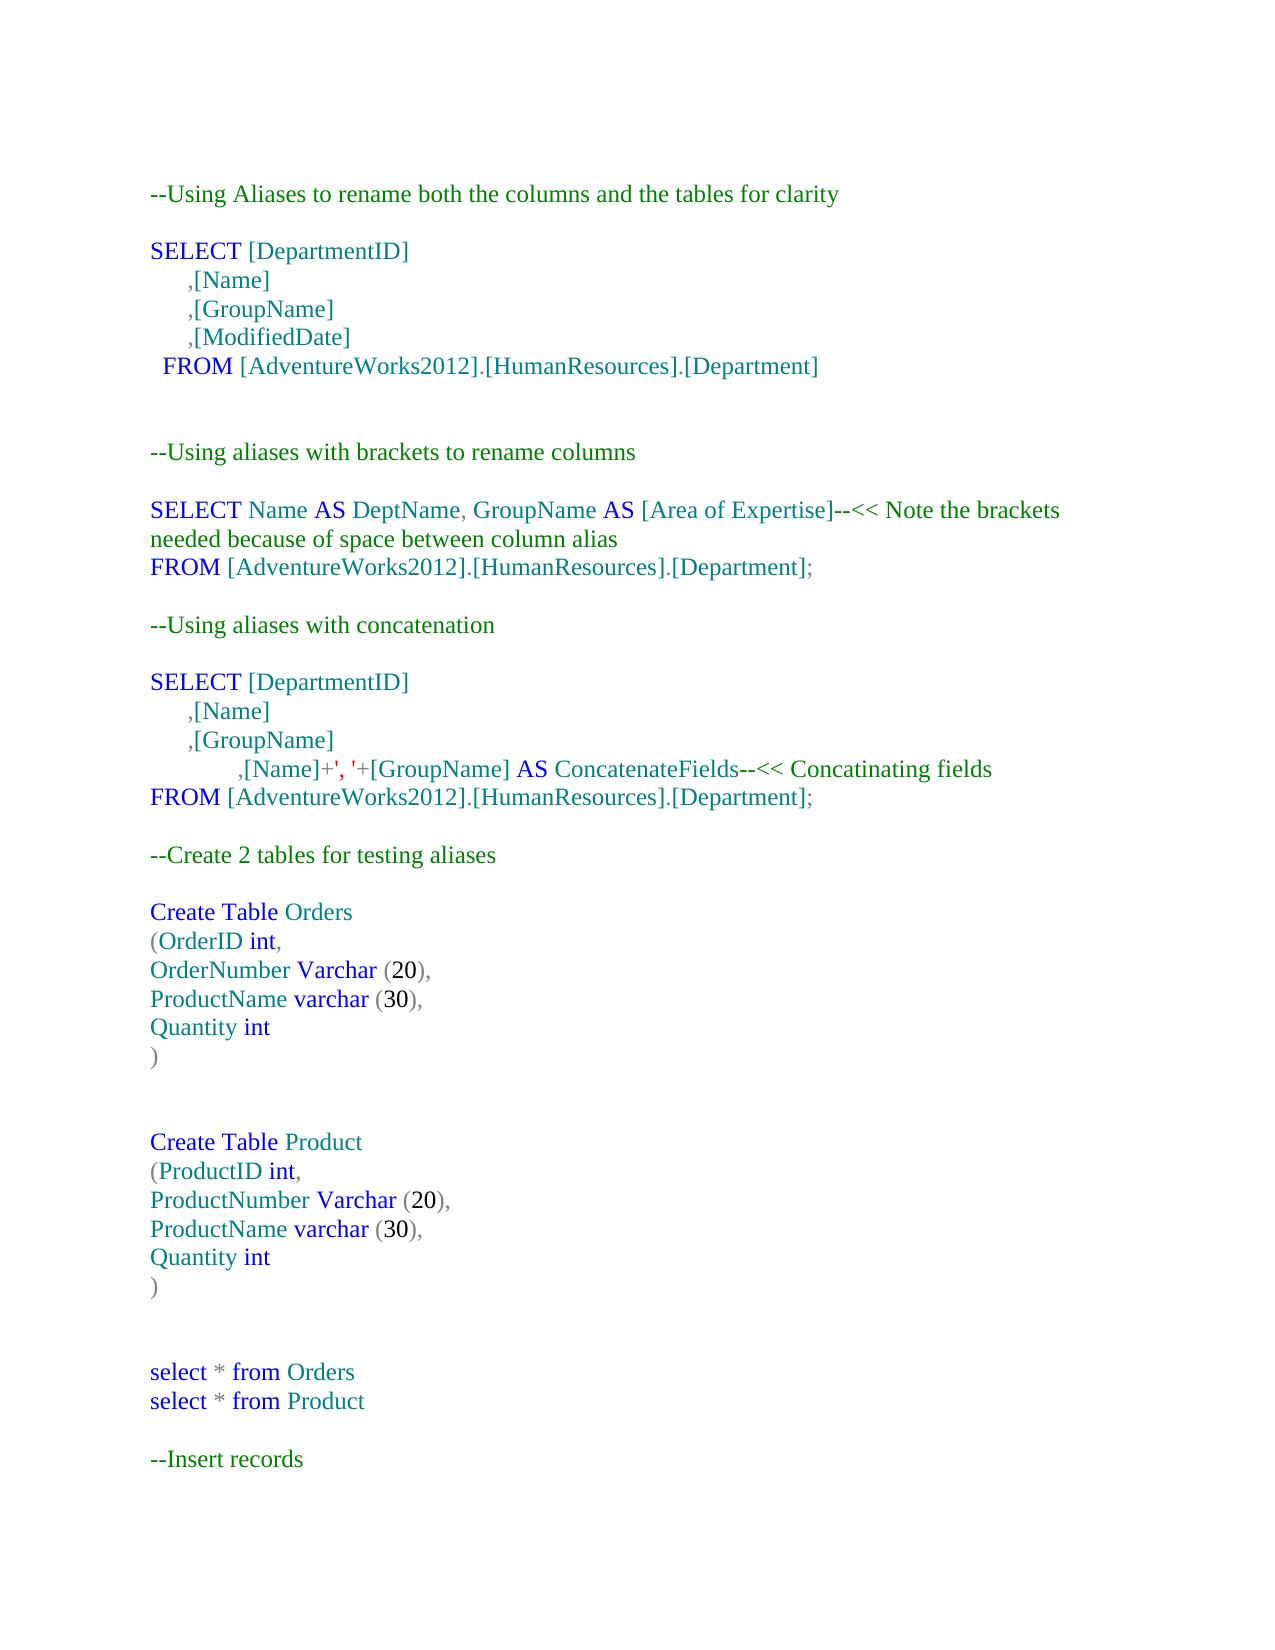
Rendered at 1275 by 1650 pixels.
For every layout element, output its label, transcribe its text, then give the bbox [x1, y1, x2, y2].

text Quantity int [150, 1242, 1125, 1271]
text (ProductID int, [150, 1156, 1125, 1185]
text FROM [AdventureWorks2012].[HumanResources].[Department] [150, 351, 1125, 380]
text Quantity int [150, 1012, 1125, 1041]
text ,[Name]+', '+[GroupName] AS ConcatenateFields--<< Concatinating fields [150, 754, 1125, 782]
text ProductName varchar (30), [150, 984, 1125, 1012]
text ,[GroupName] [150, 294, 1125, 322]
text ) [150, 1271, 1125, 1300]
text ProductName varchar (30), [150, 1214, 1125, 1242]
text --Create 2 tables for testing aliases [150, 840, 1125, 869]
text --Using aliases with brackets to rename columns [150, 437, 1125, 466]
text select * from Orders [150, 1357, 1125, 1386]
text select * from Product [150, 1386, 1125, 1415]
text --Using aliases with concatenation [150, 610, 1125, 639]
text FROM [AdventureWorks2012].[HumanResources].[Department]; [150, 782, 1125, 811]
text OrderNumber Varchar (20), [150, 955, 1125, 984]
text ,[Name] [150, 696, 1125, 725]
text ,[Name] [150, 265, 1125, 294]
text ,[GroupName] [150, 725, 1125, 754]
text ,[ModifiedDate] [150, 322, 1125, 351]
text SELECT [DepartmentID] [150, 236, 1125, 265]
text FROM [AdventureWorks2012].[HumanResources].[Department]; [150, 552, 1125, 581]
text Create Table Orders [150, 897, 1125, 926]
text (OrderID int, [150, 926, 1125, 955]
text SELECT Name AS DeptName, GroupName AS [Area of Expertise]--<< Note the brackets needed because of space between column alias [150, 495, 1125, 552]
text SELECT [DepartmentID] [150, 667, 1125, 696]
text ProductNumber Varchar (20), [150, 1185, 1125, 1214]
text ) [150, 1041, 1125, 1070]
text --Using Aliases to rename both the columns and the tables for clarity [150, 179, 1125, 207]
text --Insert records [150, 1444, 1125, 1472]
text Create Table Product [150, 1127, 1125, 1156]
